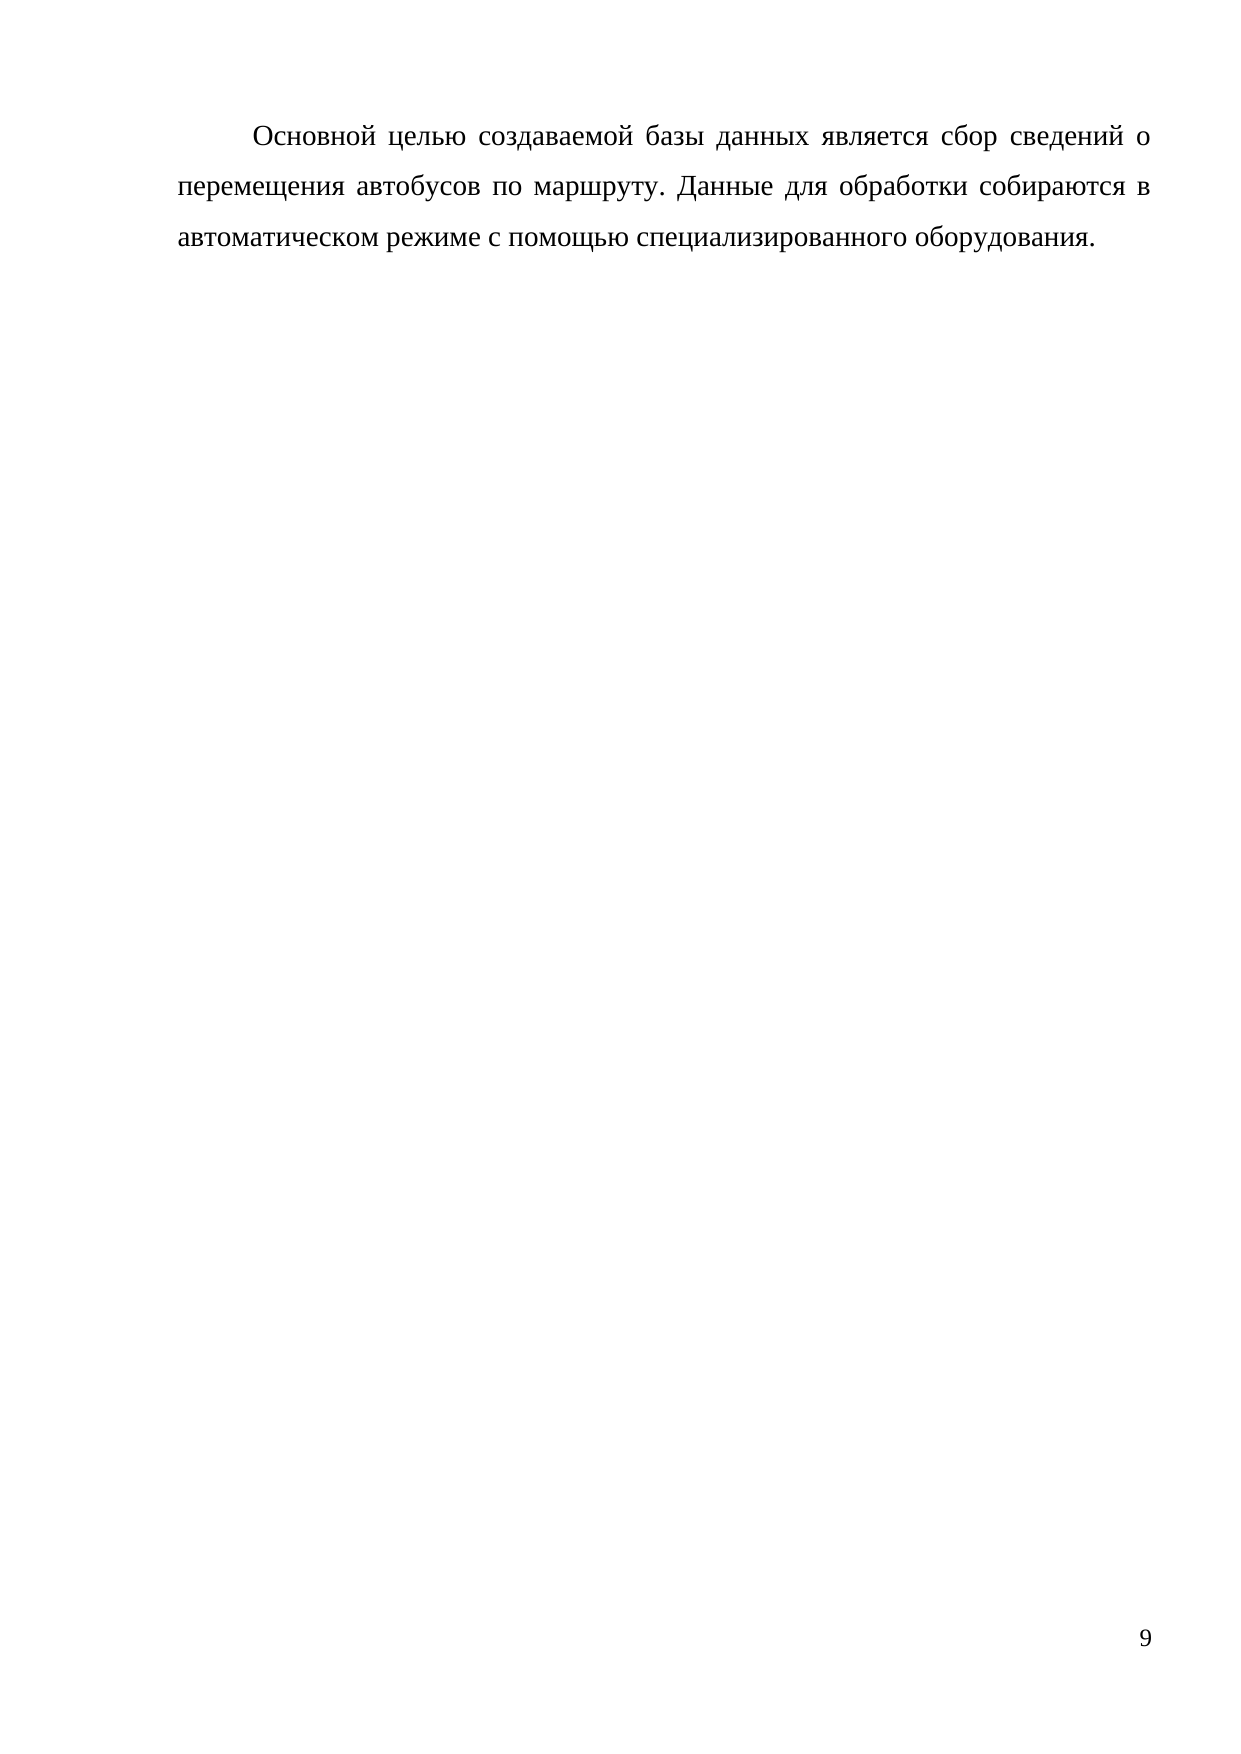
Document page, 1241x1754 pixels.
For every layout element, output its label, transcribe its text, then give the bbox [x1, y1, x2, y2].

text Основной целью создаваемой базы данных является сбор сведений о перемещения автобусов по маршруту. Данные для обработки собираются в автоматическом режиме с помощью специализированного оборудования. [177, 118, 1152, 252]
